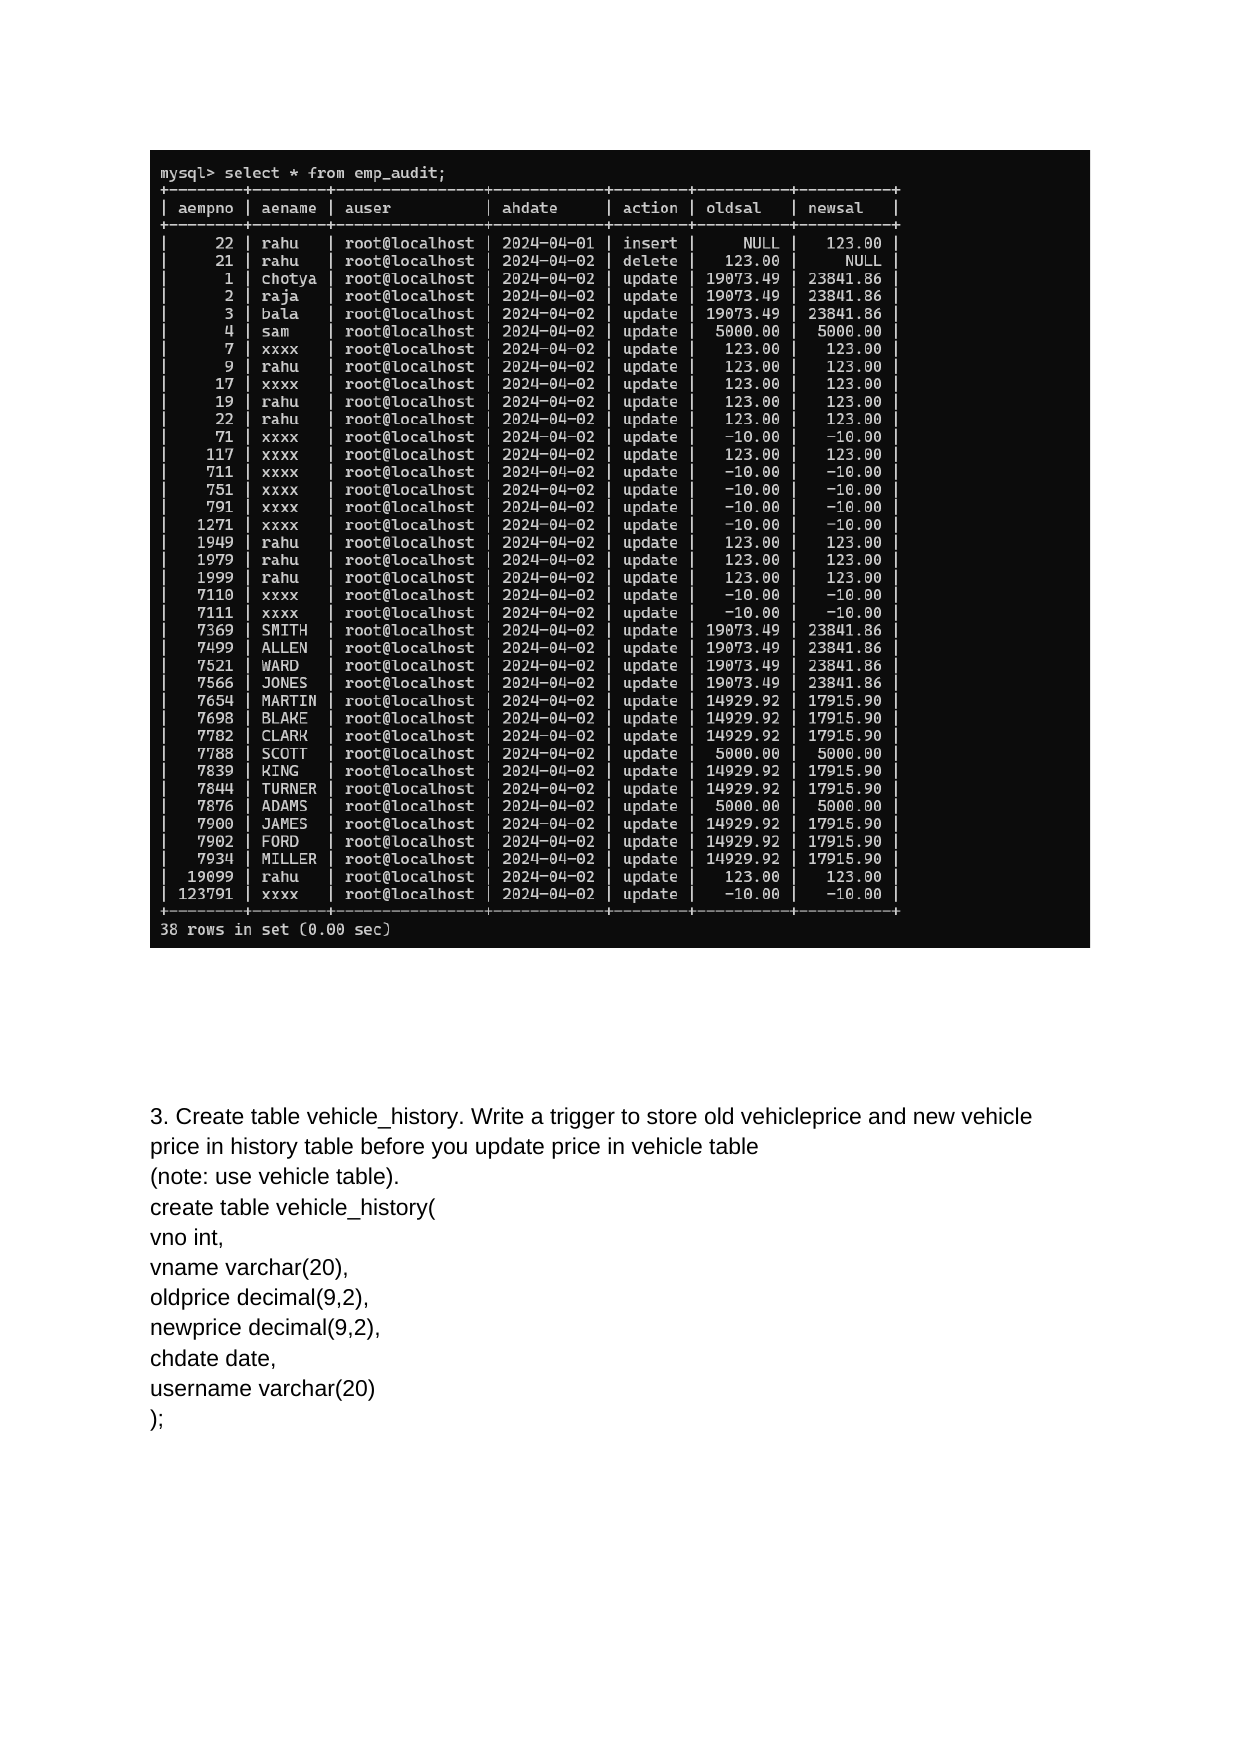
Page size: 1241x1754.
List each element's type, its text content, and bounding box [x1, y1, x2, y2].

picture [150, 150, 1091, 948]
text create table vehicle_history( [150, 1193, 1090, 1220]
text price in history table before you update price in vehicle table [150, 1133, 1090, 1159]
text 3. Create table vehicle_history. Write a trigger to store old vehicleprice and new vehicle [150, 1103, 1090, 1129]
text vname varchar(20), [150, 1254, 1090, 1280]
text vno int, [150, 1224, 1090, 1250]
text username varchar(20) [150, 1375, 1090, 1401]
text (note: use vehicle table). [150, 1163, 1090, 1189]
text newprice decimal(9,2), [150, 1314, 1090, 1341]
text ); [150, 1405, 1090, 1431]
text chdate date, [150, 1344, 1090, 1371]
text oldprice decimal(9,2), [150, 1284, 1090, 1310]
